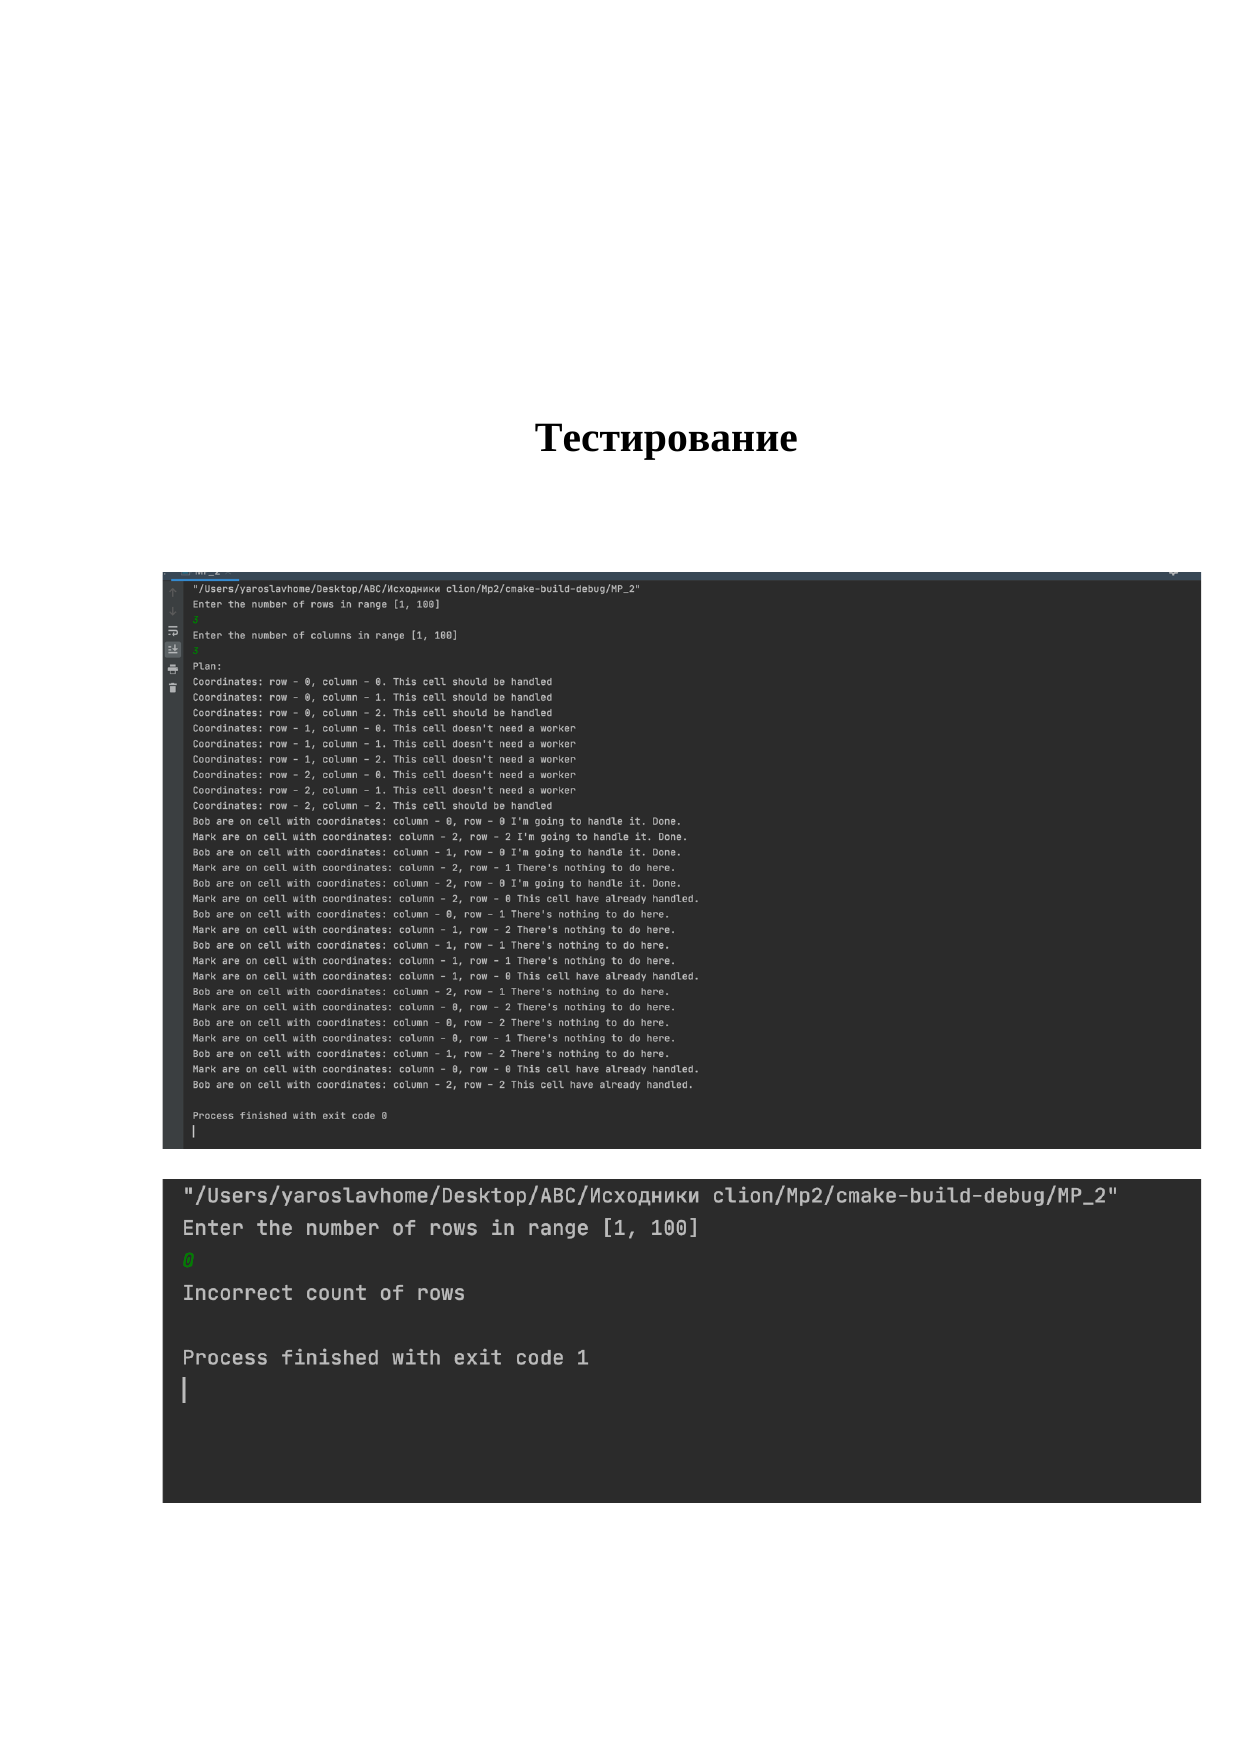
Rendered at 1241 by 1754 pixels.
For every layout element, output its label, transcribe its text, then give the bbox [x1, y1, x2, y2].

picture [162, 572, 1202, 1149]
picture [162, 1179, 1202, 1503]
subtitle Тестирование [383, 412, 949, 460]
